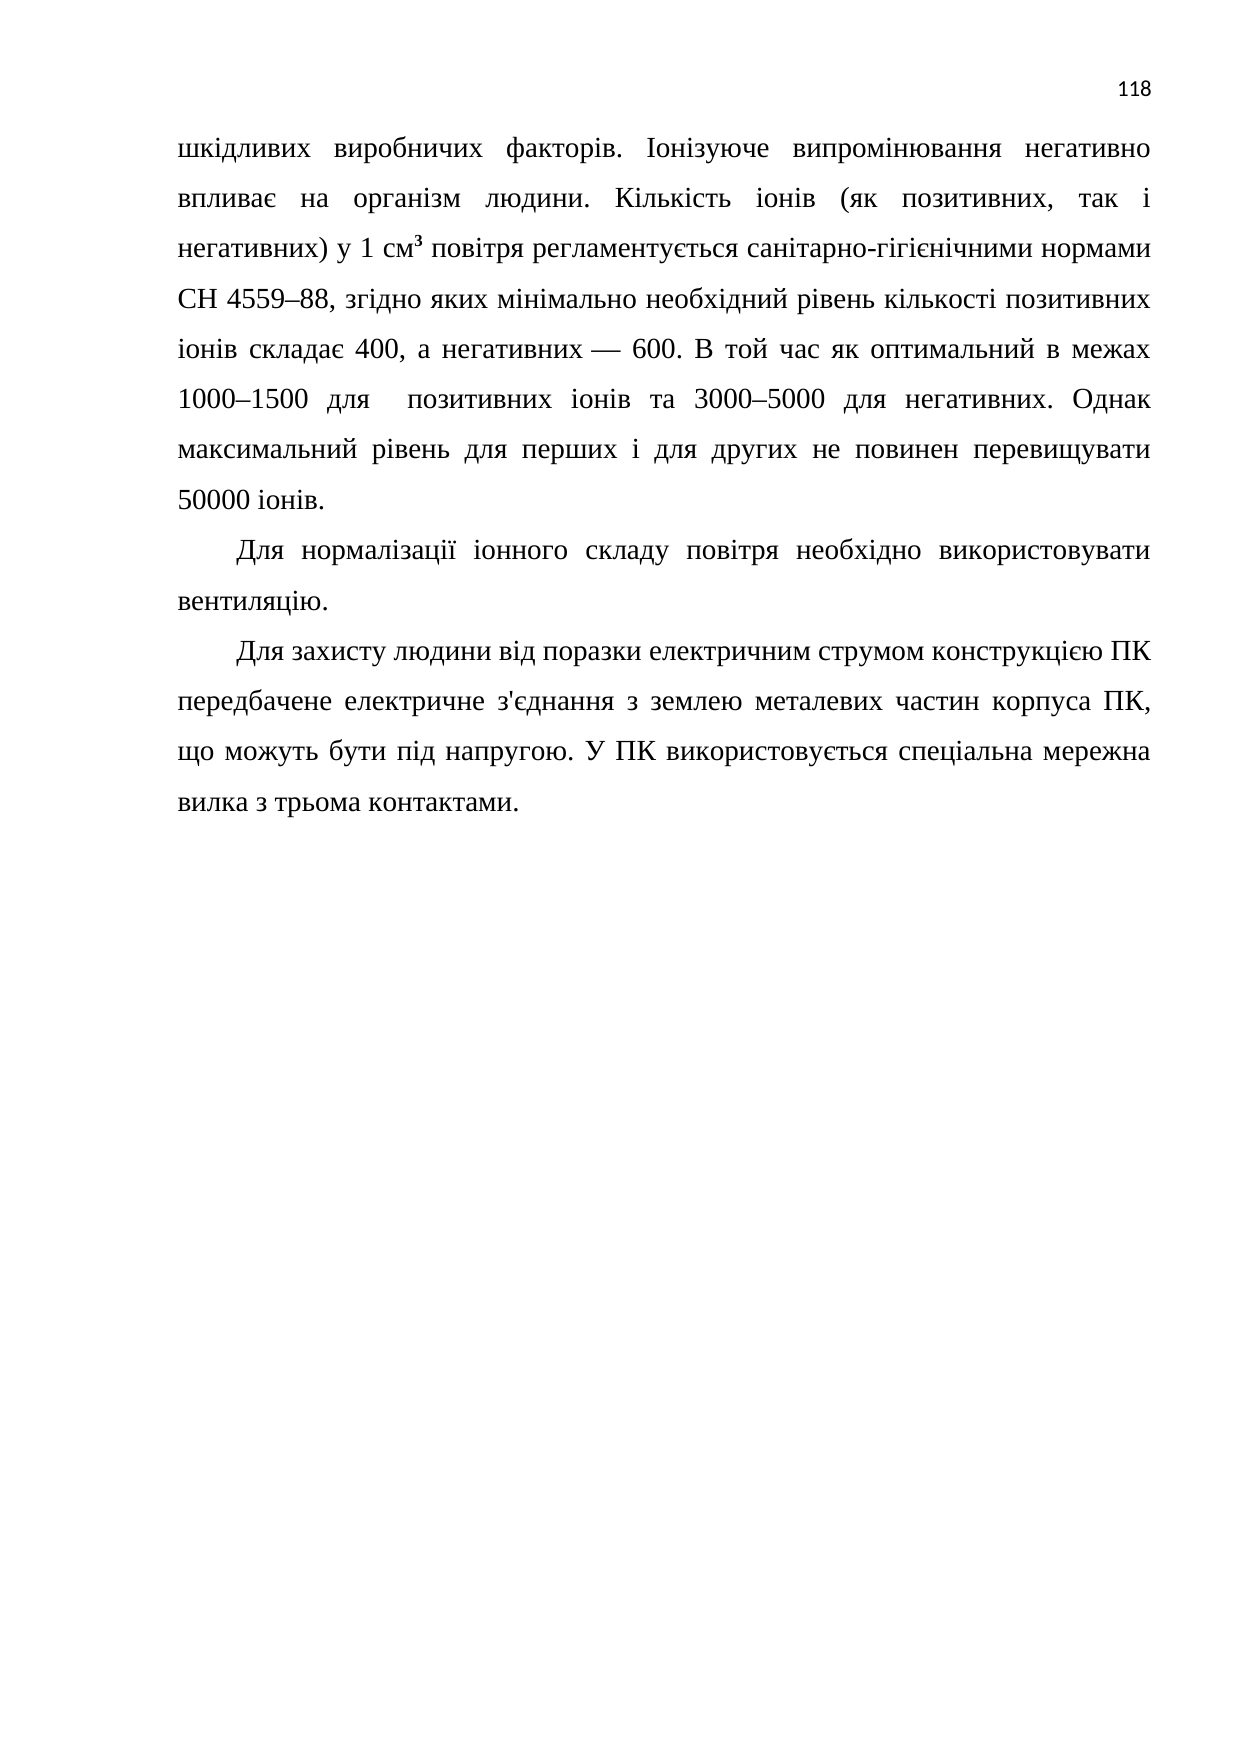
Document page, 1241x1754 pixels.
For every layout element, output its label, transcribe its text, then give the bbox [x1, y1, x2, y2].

text Для захисту людини від поразки електричним струмом конструкцією ПК передбачене електричне з'єднання з землею металевих частин корпуса ПК, що можуть бути під напругою. У ПК використовується спеціальна мережна вилка з трьома контактами. [177, 633, 1152, 817]
text Для нормалізації іонного складу повітря необхідно використовувати вентиляцію. [177, 532, 1152, 616]
